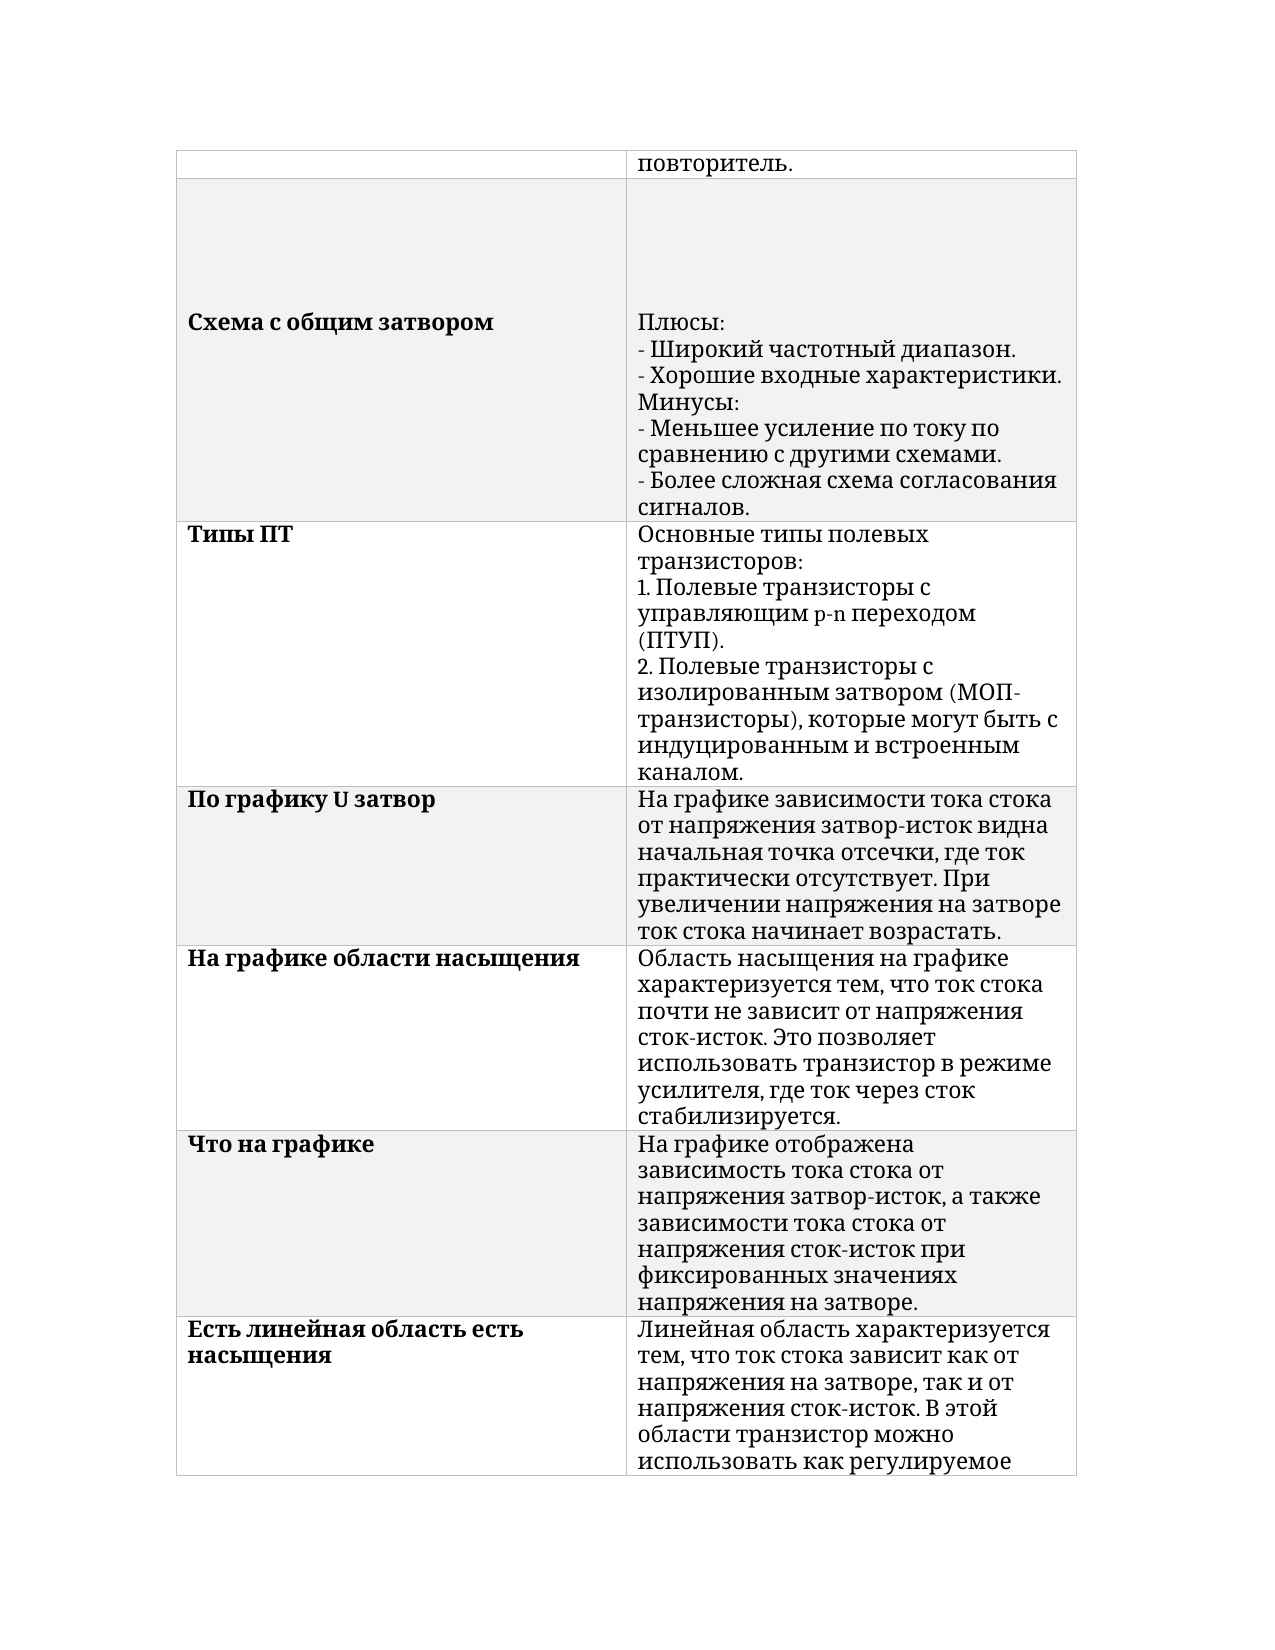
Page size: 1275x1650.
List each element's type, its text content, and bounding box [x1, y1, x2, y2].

table_cell Плюсы: - Широкий частотный диапазон. - Хорошие входные характеристики. Минусы: - Меньшее усиление по току по сравнению с другими схемами. - Более сложная схема согласования сигналов. [627, 179, 1076, 521]
table_cell Типы ПТ [177, 522, 626, 786]
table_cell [177, 1317, 626, 1475]
table_cell Схема с общим затвором [177, 179, 626, 521]
table_cell На графике отображена зависимость тока стока от напряжения затвор-исток, а также зависимости тока стока от напряжения сток-исток при фиксированных значениях напряжения на затворе. [627, 1131, 1076, 1316]
table_cell Область насыщения на графике характеризуется тем, что ток стока почти не зависит от напряжения сток-исток. Это позволяет использовать транзистор в режиме усилителя, где ток через сток стабилизируется. [627, 946, 1076, 1130]
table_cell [627, 1317, 1076, 1475]
table_cell На графике области насыщения [177, 946, 626, 1130]
table_cell На графике зависимости тока стока от напряжения затвор-исток видна начальная точка отсечки, где ток практически отсутствует. При увеличении напряжения на затворе ток стока начинает возрастать. [627, 787, 1076, 945]
table_cell Основные типы полевых транзисторов: 1. Полевые транзисторы с управляющим p-n переходом (ПТУП). 2. Полевые транзисторы с изолированным затвором (МОП-транзисторы), которые могут быть с индуцированным и встроенным каналом. [627, 522, 1076, 786]
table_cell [627, 151, 1076, 177]
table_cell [177, 151, 626, 177]
table_cell По графику U затвор [177, 787, 626, 945]
table_cell Что на графике [177, 1131, 626, 1316]
